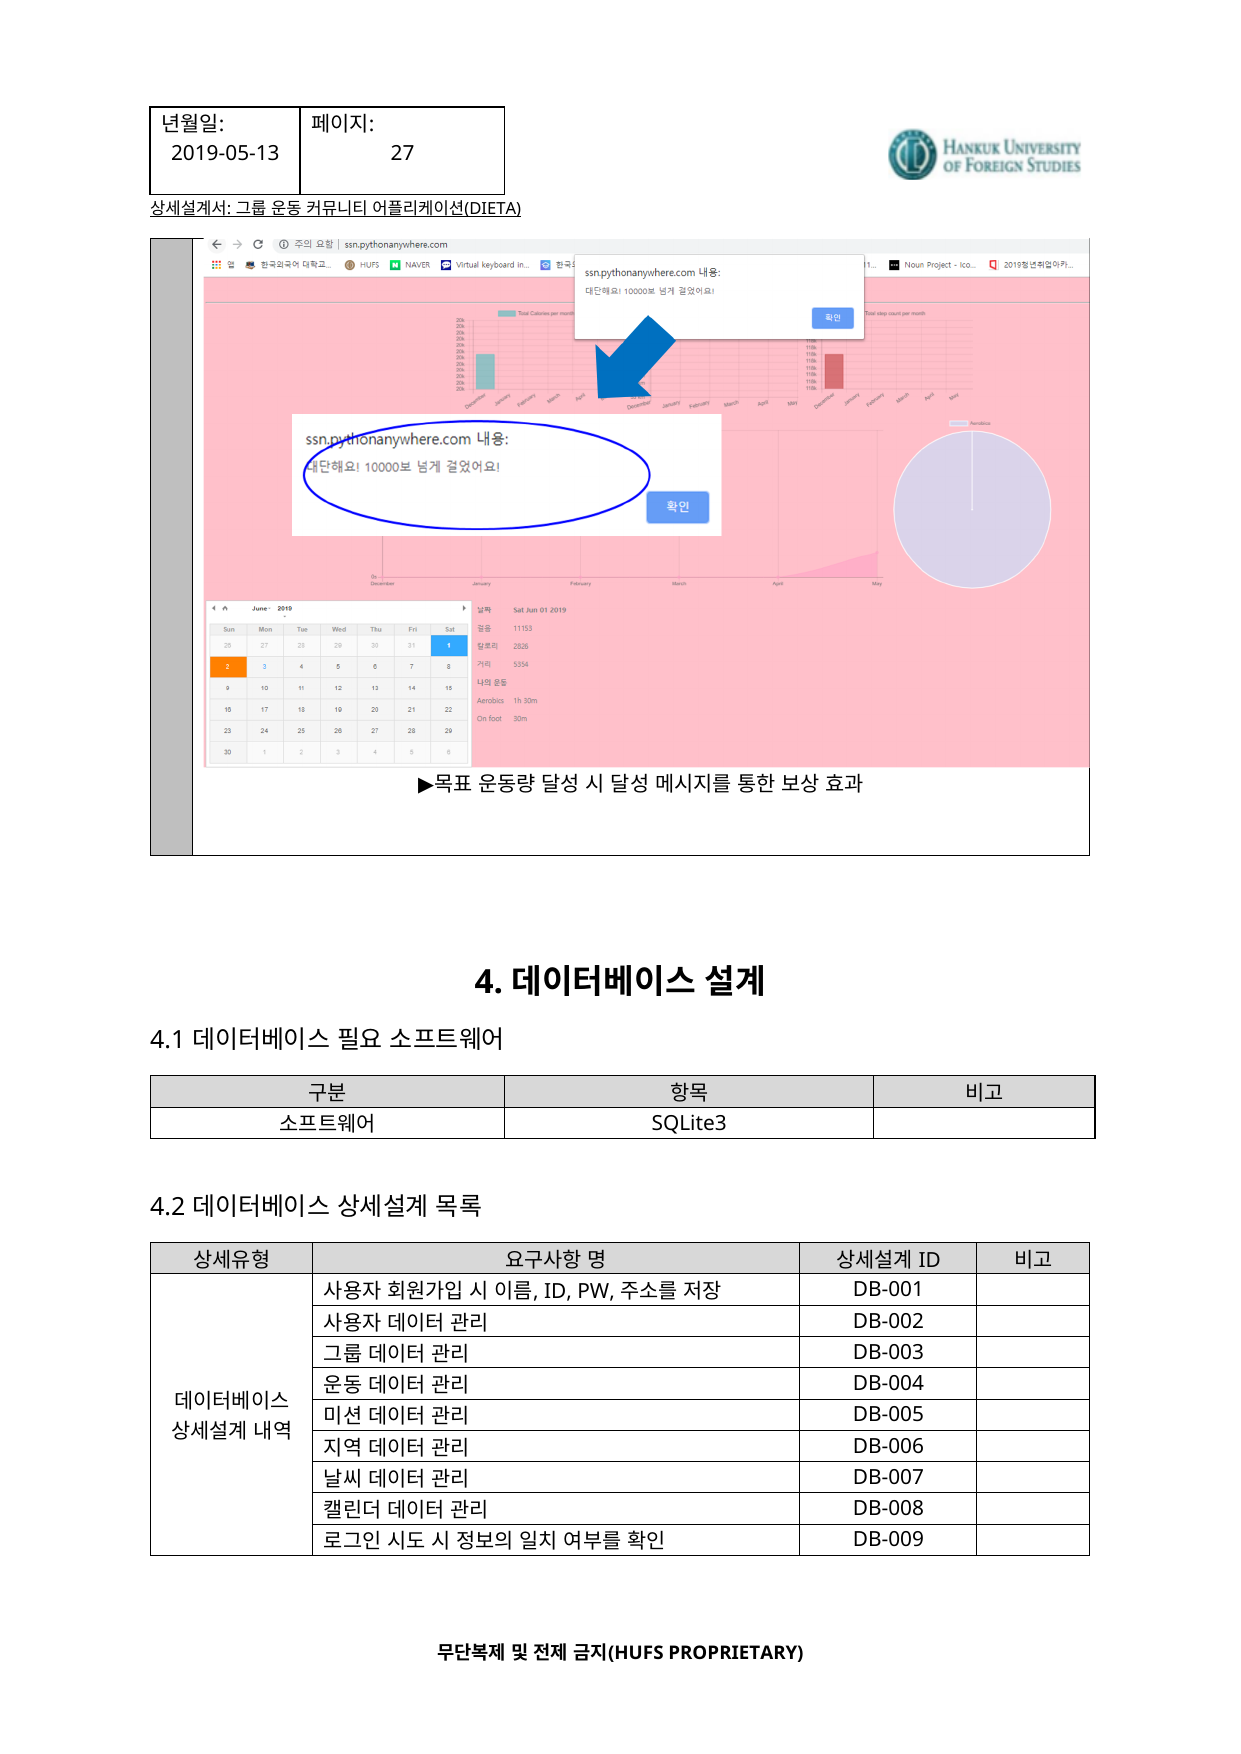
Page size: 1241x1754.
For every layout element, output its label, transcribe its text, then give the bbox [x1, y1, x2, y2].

table_cell DB-001 [800, 1274, 976, 1305]
table_cell 운동 데이터 관리 [313, 1368, 799, 1398]
table_cell DB-002 [800, 1306, 976, 1336]
table_cell DB-006 [800, 1431, 976, 1461]
table_cell [977, 1306, 1089, 1336]
table_cell 4.1 디바이스를 활용한 운동량 측정 및 칼로리 정보 전송 - 디바이스(안드로이드 스마트폰, 스마트 워치)를 통해 실시간으로 운동량이 측정된다. 이때 Google fit에서 제공하는 REST API를 활용한다. - 구글 계정으로 연동하여 로그인 시 구글 피트니스 어플과 연동한 정보를 받을 수 있다. - 구글 핏(Google fit)에서 제공된 걸음 수 정보 - Google fit 어플은 fitbit 웨어러블 기기와 연동이 가능하다. - Google Fitness API 사용 ( Google Fit 어플) - 필요한 암호, 아이디 ReDIRECT 페이지 - Scopes fitness로 어플리케이션내 운동정보 읽어옴 - Html 파일 이해 쉽게 js파일 여러 개 만듦. - 데이터 가져오기 버튼을 누르면 다음과 같은 배너가 뜨고 액세스 권한을 받습니다. - 시각적인 효과를 더 주기 위해 월별 운동데이터, 그래프 그림 Chart.js에서 여러 형태의 운동량 표출 : 아직 부족한 운동량으로 독려 메시지 송출 - 운동 자극을 위해 걸음수 데이터를 가져오면 배너를 표출한다. - 그 전 데이터의 걸음, 칼로리도 가져올 수 있다. 4.2 운동 진행 상황 별 팝업 메시지 동기부여 - 디바이스(안드로이드 스마트폰, 스마트 워치)를 통해 측정된 운동량에 따라 팝업 메시지를 띄어 동기부여를 한다. 한 예로, 걸음 수가 8,000보 이상 걸으면 ‘10,000보까지 몇 보가 남았습니다’라는 팝업을 띄워 10,000보를 채울 수 있도록 동기부여를 한다. 그리고 10,000보 이상 걸었을 경우 칭찬의 메시지를 띄어 보상 효과를 제공한다. ▶목표 운동량 대비 현재 운동량과 부족 시 독려 ▶목표 운동량 달성 시 달성 메시지를 통한 보상 효과 [193, 239, 1089, 855]
table_cell [977, 1525, 1089, 1555]
table_cell SQLite3 [505, 1108, 873, 1138]
table_cell 사용자 회원가입 시 이름, ID, PW, 주소를 저장 [313, 1274, 799, 1305]
table_header 비고 [977, 1243, 1089, 1273]
table_cell 소프트웨어 [151, 1108, 504, 1138]
table_cell DB-007 [800, 1462, 976, 1492]
table_cell [977, 1274, 1089, 1305]
table_header 비고 [874, 1076, 1094, 1107]
table_cell DB-004 [800, 1368, 976, 1398]
picture [203, 238, 1090, 768]
table_cell [977, 1431, 1089, 1461]
table_header 상세설계 ID [800, 1243, 976, 1273]
table_cell DB-008 [800, 1493, 976, 1523]
table_header 항목 [505, 1076, 873, 1107]
table_cell DB-009 [800, 1525, 976, 1555]
table_cell DB-003 [800, 1337, 976, 1367]
table_cell [977, 1337, 1089, 1367]
table_cell 날씨 데이터 관리 [313, 1462, 799, 1492]
table_cell [874, 1108, 1094, 1138]
table_header 상세유형 [151, 1243, 312, 1273]
table_cell 미션 데이터 관리 [313, 1400, 799, 1430]
table_cell 상세설계 내역 [151, 239, 192, 855]
table_cell [977, 1493, 1089, 1523]
table_cell 사용자 데이터 관리 [313, 1306, 799, 1336]
table_cell 그룹 데이터 관리 [313, 1337, 799, 1367]
table_cell 지역 데이터 관리 [313, 1431, 799, 1461]
text 4.2 데이터베이스 상세설계 목록 [150, 1186, 1090, 1222]
text 4.1 데이터베이스 필요 소프트웨어 [150, 1020, 1090, 1056]
table_cell 로그인 시도 시 정보의 일치 여부를 확인 [313, 1525, 799, 1555]
table_cell DB-005 [800, 1400, 976, 1430]
table_cell [977, 1368, 1089, 1398]
picture [879, 121, 1082, 180]
table_header 요구사항 명 [313, 1243, 799, 1273]
table_cell 캘린더 데이터 관리 [313, 1493, 799, 1523]
table_cell [977, 1400, 1089, 1430]
table_header 구분 [151, 1076, 504, 1107]
table_cell 데이터베이스 상세설계 내역 [151, 1274, 312, 1555]
table_cell [977, 1462, 1089, 1492]
